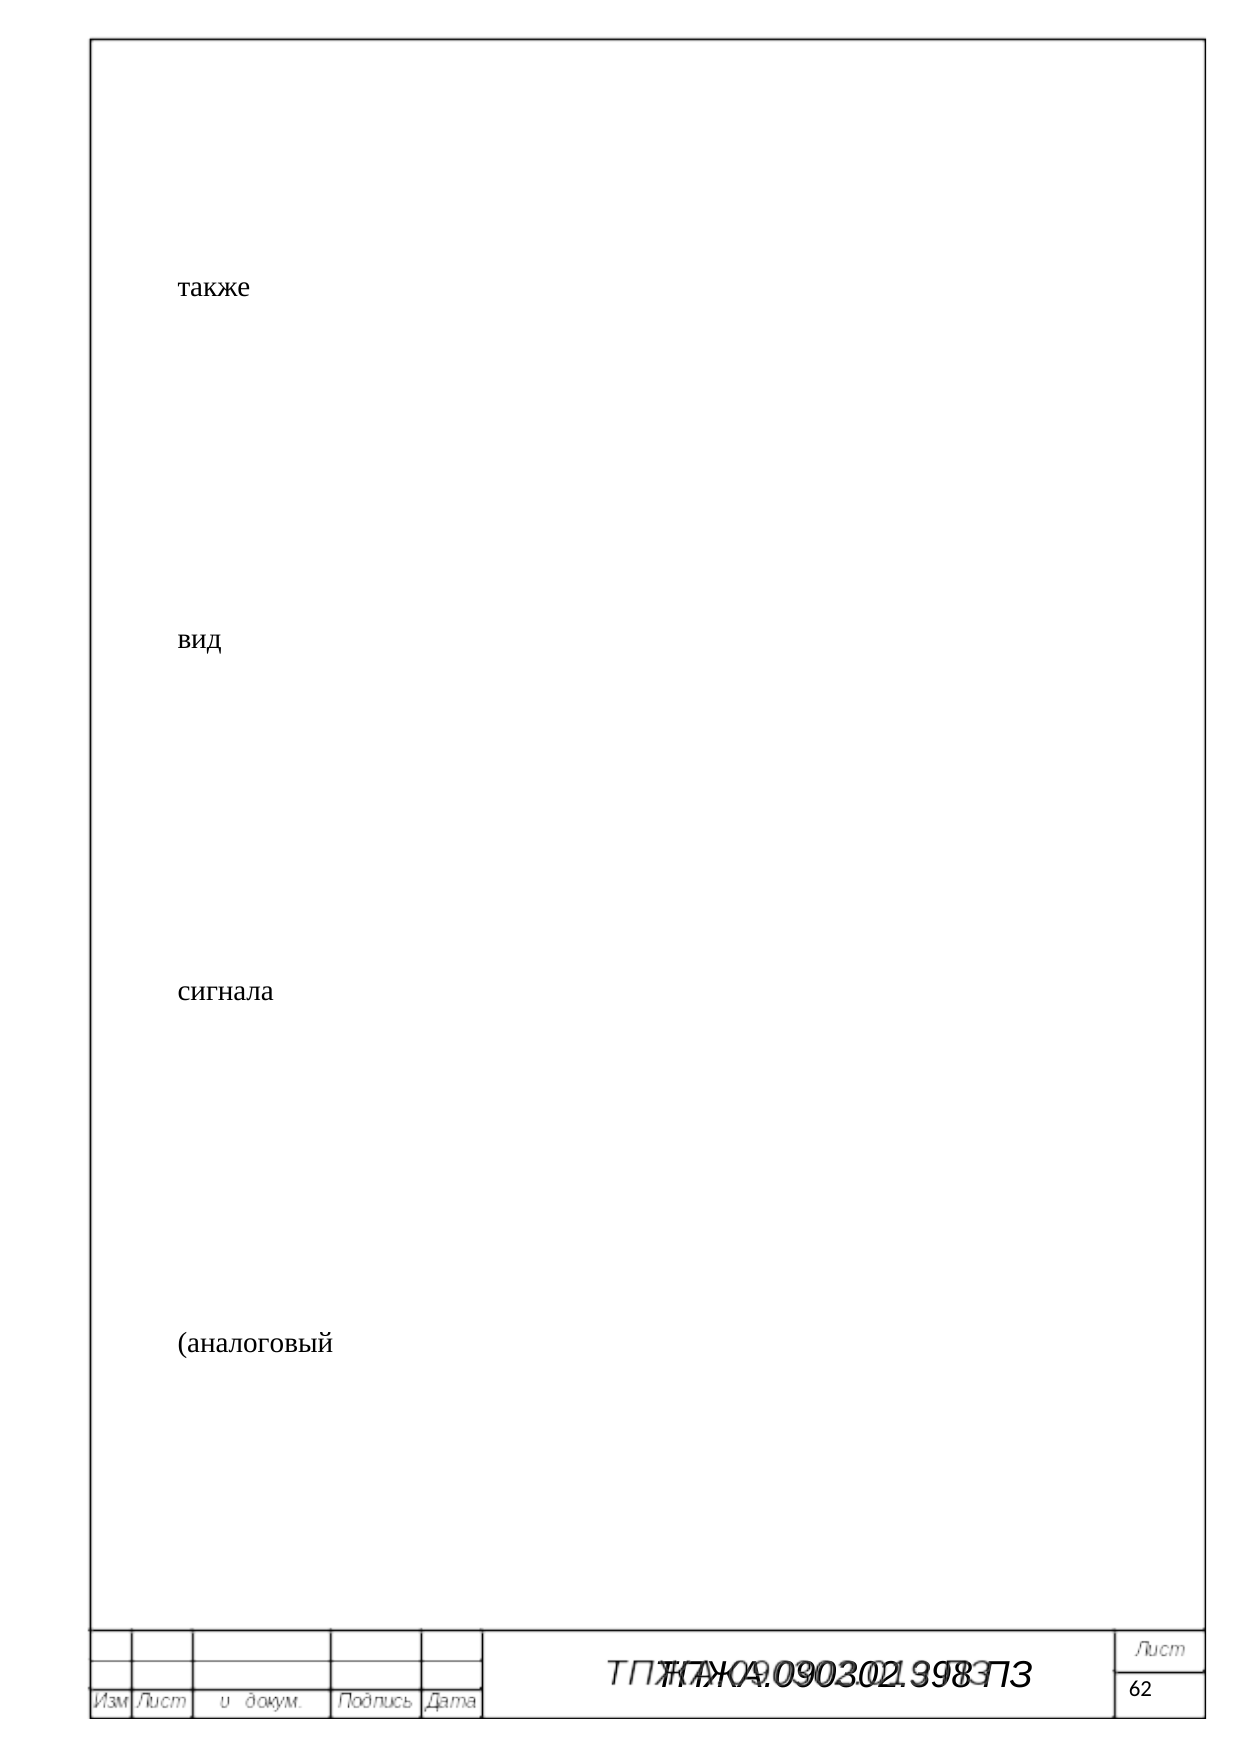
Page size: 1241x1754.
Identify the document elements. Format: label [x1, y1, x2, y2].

text [177, 118, 1152, 1611]
